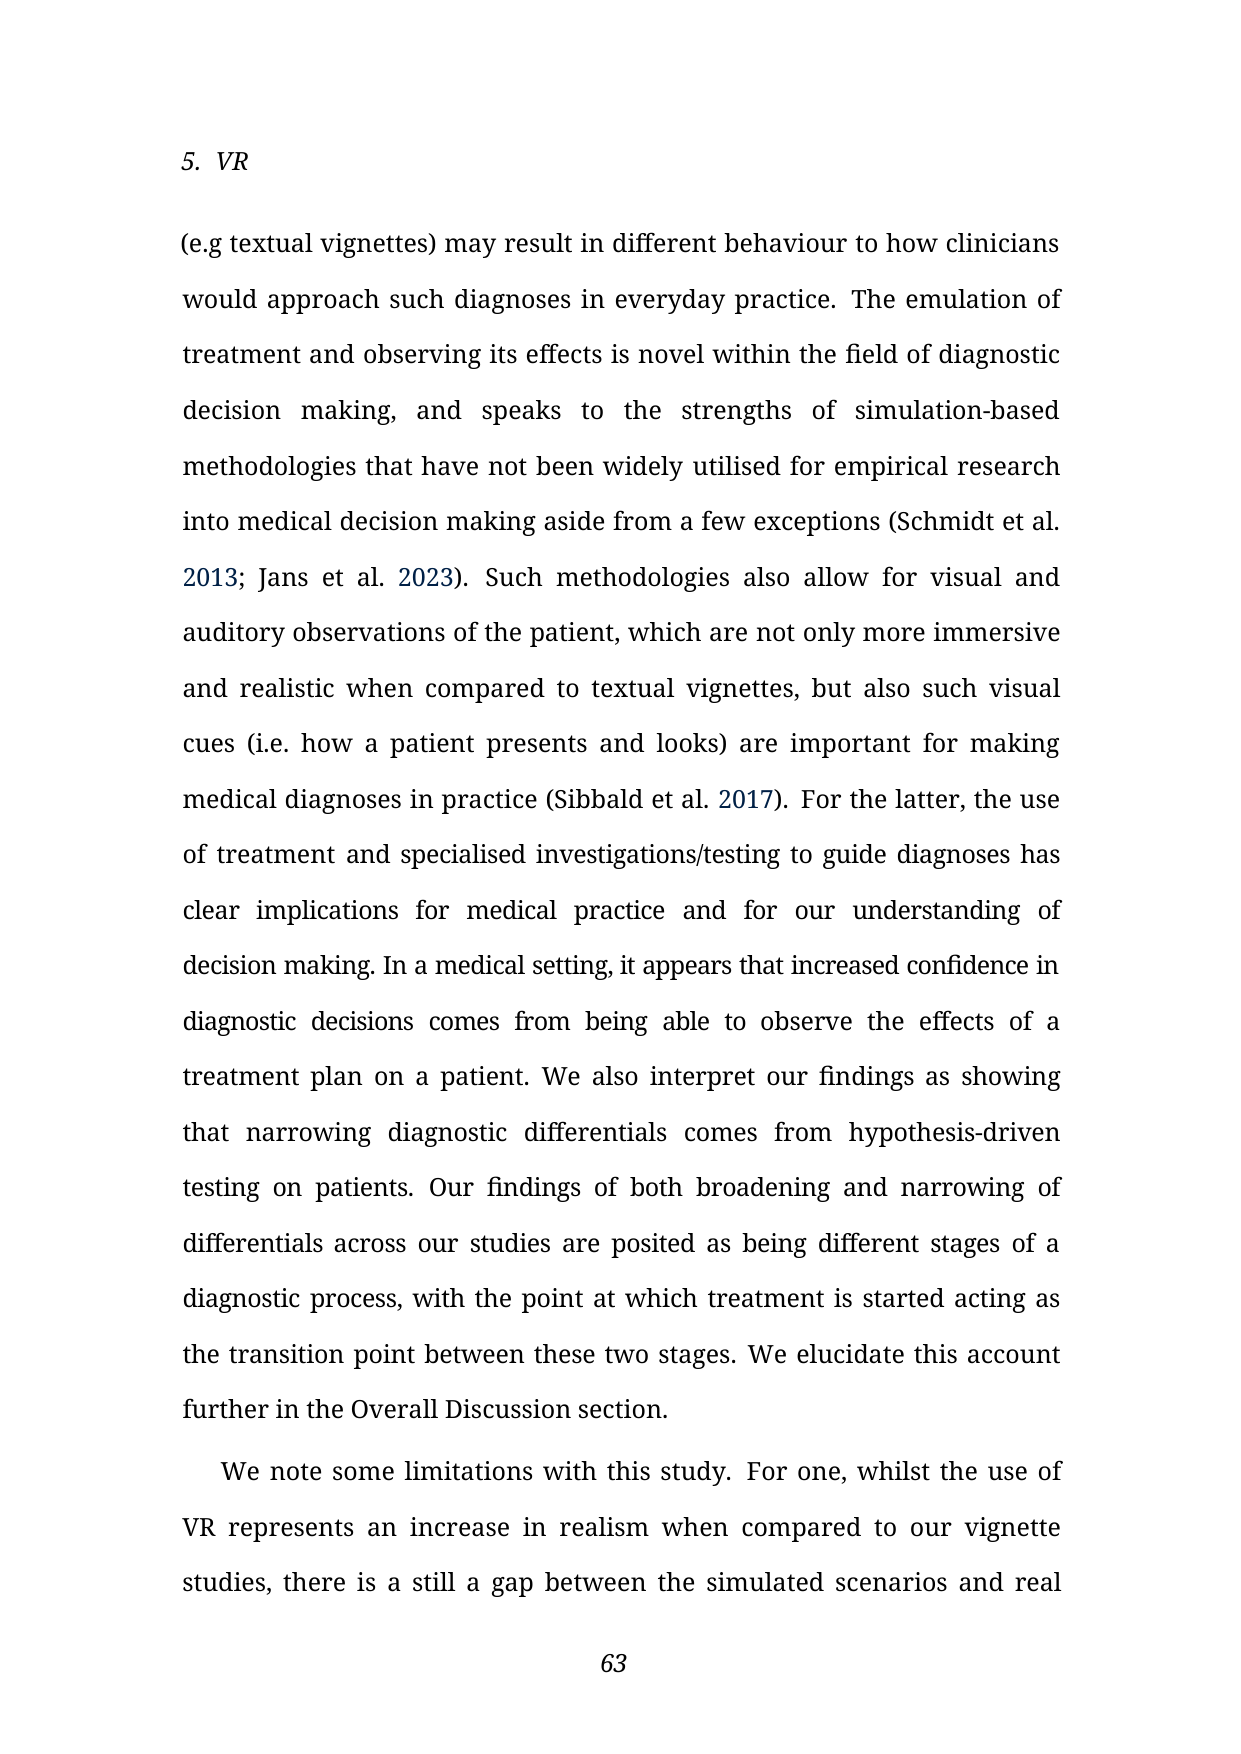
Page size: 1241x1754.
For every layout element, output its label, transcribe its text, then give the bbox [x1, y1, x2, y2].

text (e.g textual vignettes) may result in different behaviour to how clinicians would approach such diagnoses in everyday practice. The emulation of treatment and observing its effects is novel within the field of diagnostic decision making, and speaks to the strengths of simulation-based methodologies that have not been widely utilised for empirical research into medical decision making aside from a few exceptions (Schmidt et al. 2013; Jans et al. 2023). Such methodologies also allow for visual and auditory observations of the patient, which are not only more immersive and realistic when compared to textual vignettes, but also such visual cues (i.e. how a patient presents and looks) are important for making medical diagnoses in practice (Sibbald et al. 2017). For the latter, the use of treatment and specialised investigations/testing to guide diagnoses has clear implications for medical practice and for our understanding of decision making. In a medical setting, it appears that increased confidence in diagnostic decisions comes from being able to observe the effects of a treatment plan on a patient. We also interpret our findings as showing that narrowing diagnostic differentials comes from hypothesis-driven testing on patients. Our findings of both broadening and narrowing of differentials across our studies are posited as being different stages of a diagnostic process, with the point at which treatment is started acting as the transition point between these two stages. We elucidate this account further in the Overall Discussion section. [180, 226, 1061, 1426]
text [182, 1454, 1062, 1599]
